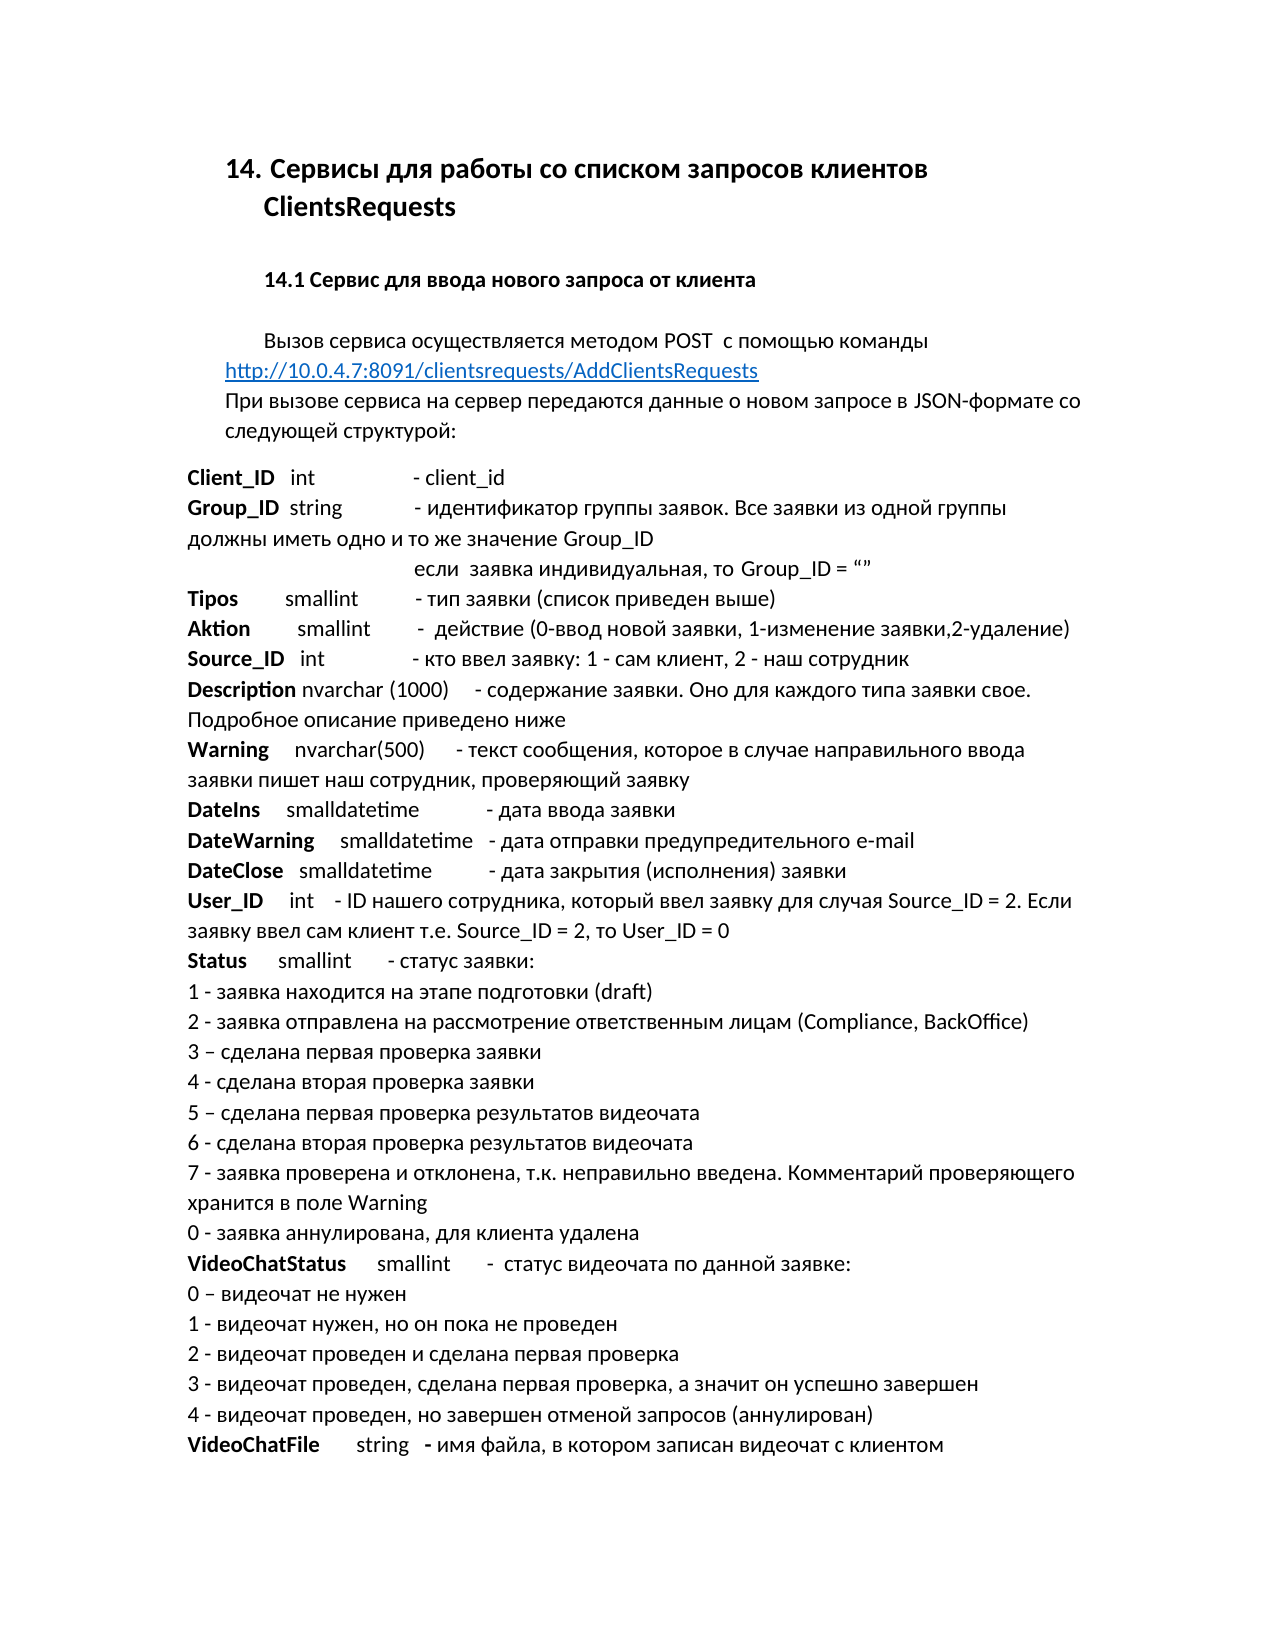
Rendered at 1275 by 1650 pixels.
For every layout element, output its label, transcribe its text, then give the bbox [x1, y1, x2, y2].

list Сервисы для работы со списком запросов клиентов ClientsRequests [225, 150, 1087, 224]
list http://10.0.4.7:8091/clientsrequests/AddClientsRequests При вызове сервиса на сервер передаются данные о новом запросе в JSON-формате со следующей структурой: [225, 356, 1087, 444]
list 14.1 Сервис для ввода нового запроса от клиента Вызов сервиса осуществляется методом POST с помощью команды [264, 265, 1087, 354]
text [187, 463, 1087, 1488]
